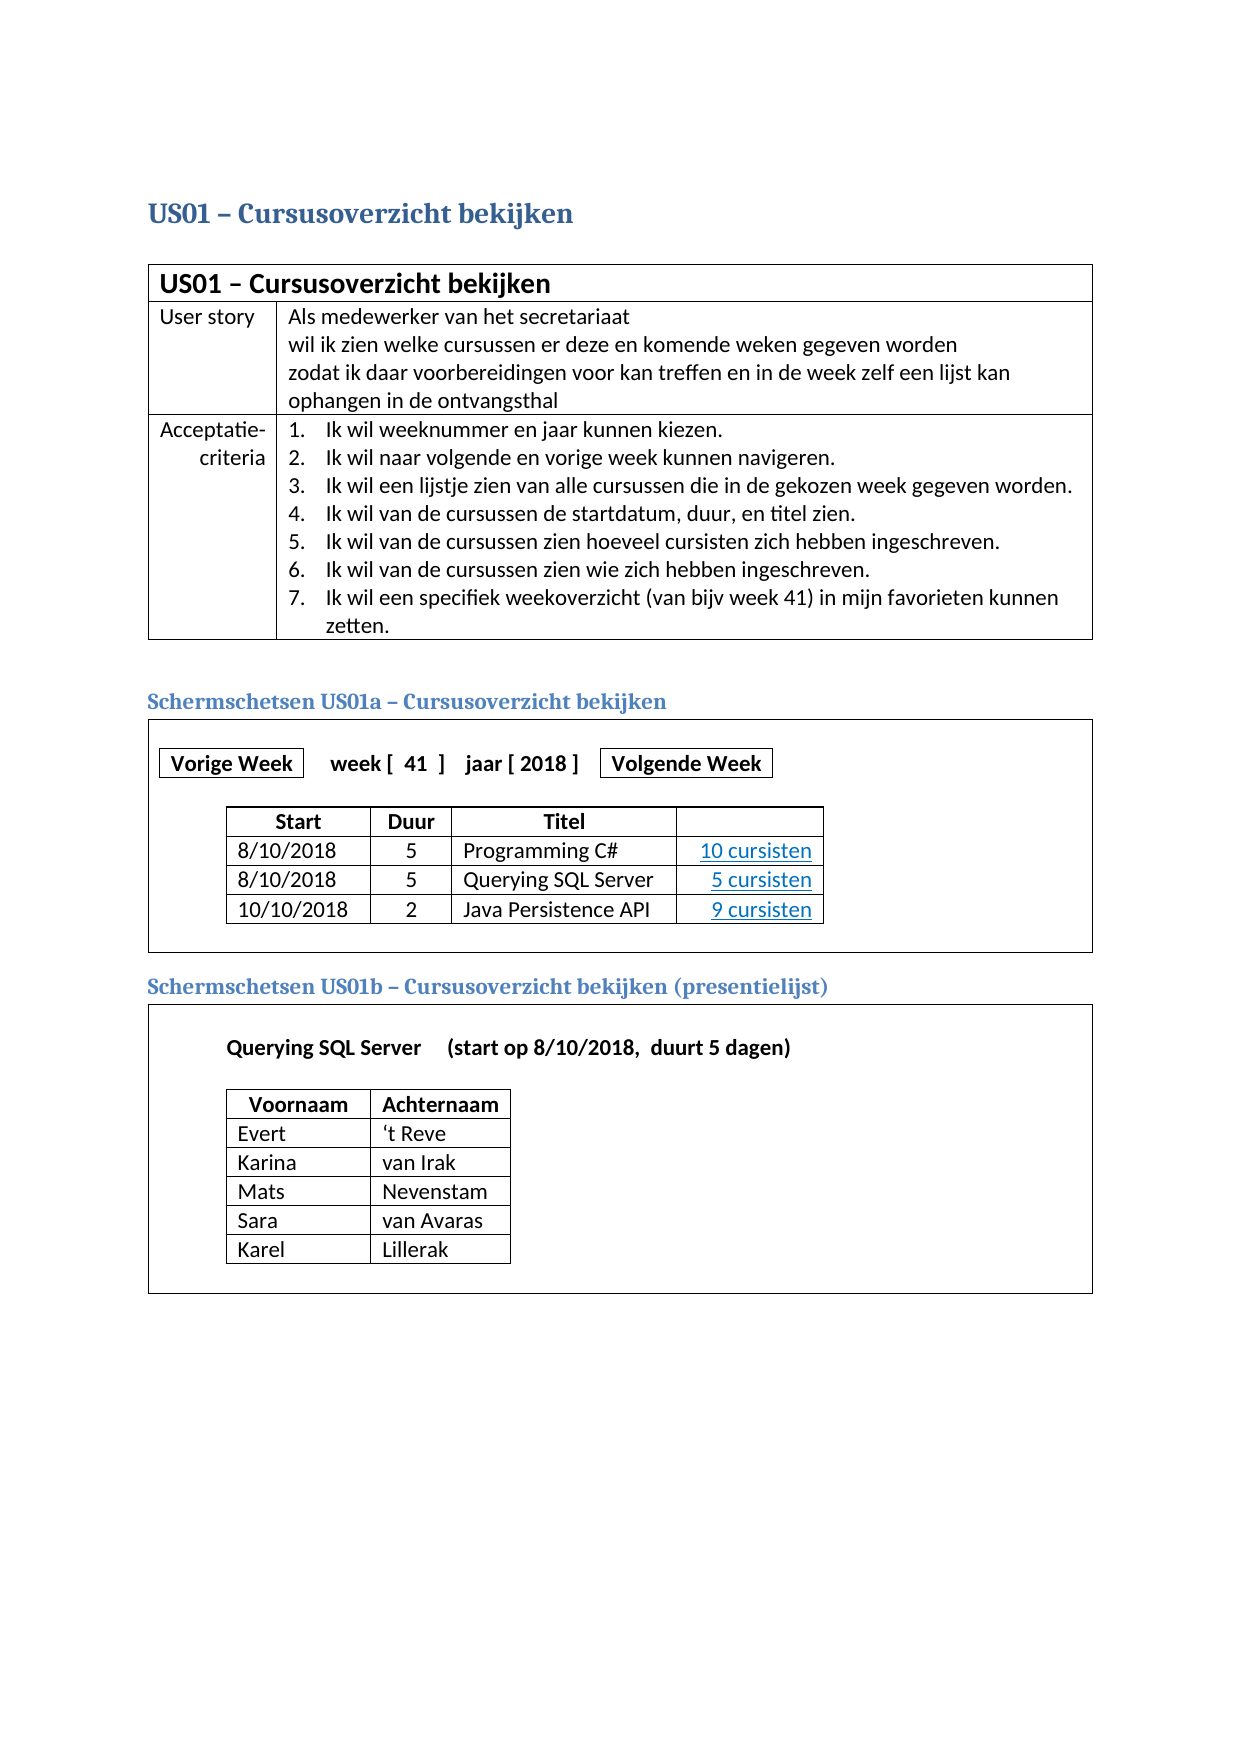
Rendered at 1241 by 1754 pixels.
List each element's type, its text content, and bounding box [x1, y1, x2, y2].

table_cell Acceptatie- criteria [149, 415, 276, 639]
table_cell Ik wil weeknummer en jaar kunnen kiezen. Ik wil naar volgende en vorige week kunnen navigeren. Ik wil een lijstje zien van alle cursussen die in de gekozen week gegeven worden. Ik wil van de cursussen de startdatum, duur, en titel zien. Ik wil van de cursussen zien hoeveel cursisten zich hebben ingeschreven. Ik wil van de cursussen zien wie zich hebben ingeschreven. Ik wil een specifiek weekoverzicht (van bijv week 41) in mijn favorieten kunnen zetten. [277, 415, 1092, 639]
table_header US01 – Cursusoverzicht bekijken [149, 265, 1092, 301]
table_cell User story [149, 302, 276, 414]
subtitle Schermschetsen US01a – Cursusoverzicht bekijken [148, 689, 1093, 715]
subtitle US01 – Cursusoverzicht bekijken [148, 198, 1093, 231]
table_header Vorige Week week [ 41 ] jaar [ 2018 ] Volgende Week [149, 720, 1092, 952]
table_header Querying SQL Server (start op 8/10/2018, duurt 5 dagen) [149, 1005, 1092, 1292]
table_cell Als medewerker van het secretariaat wil ik zien welke cursussen er deze en komende weken gegeven worden zodat ik daar voorbereidingen voor kan treffen en in de week zelf een lijst kan ophangen in de ontvangsthal [277, 302, 1092, 414]
subtitle Schermschetsen US01b – Cursusoverzicht bekijken (presentielijst) [148, 974, 1093, 1000]
